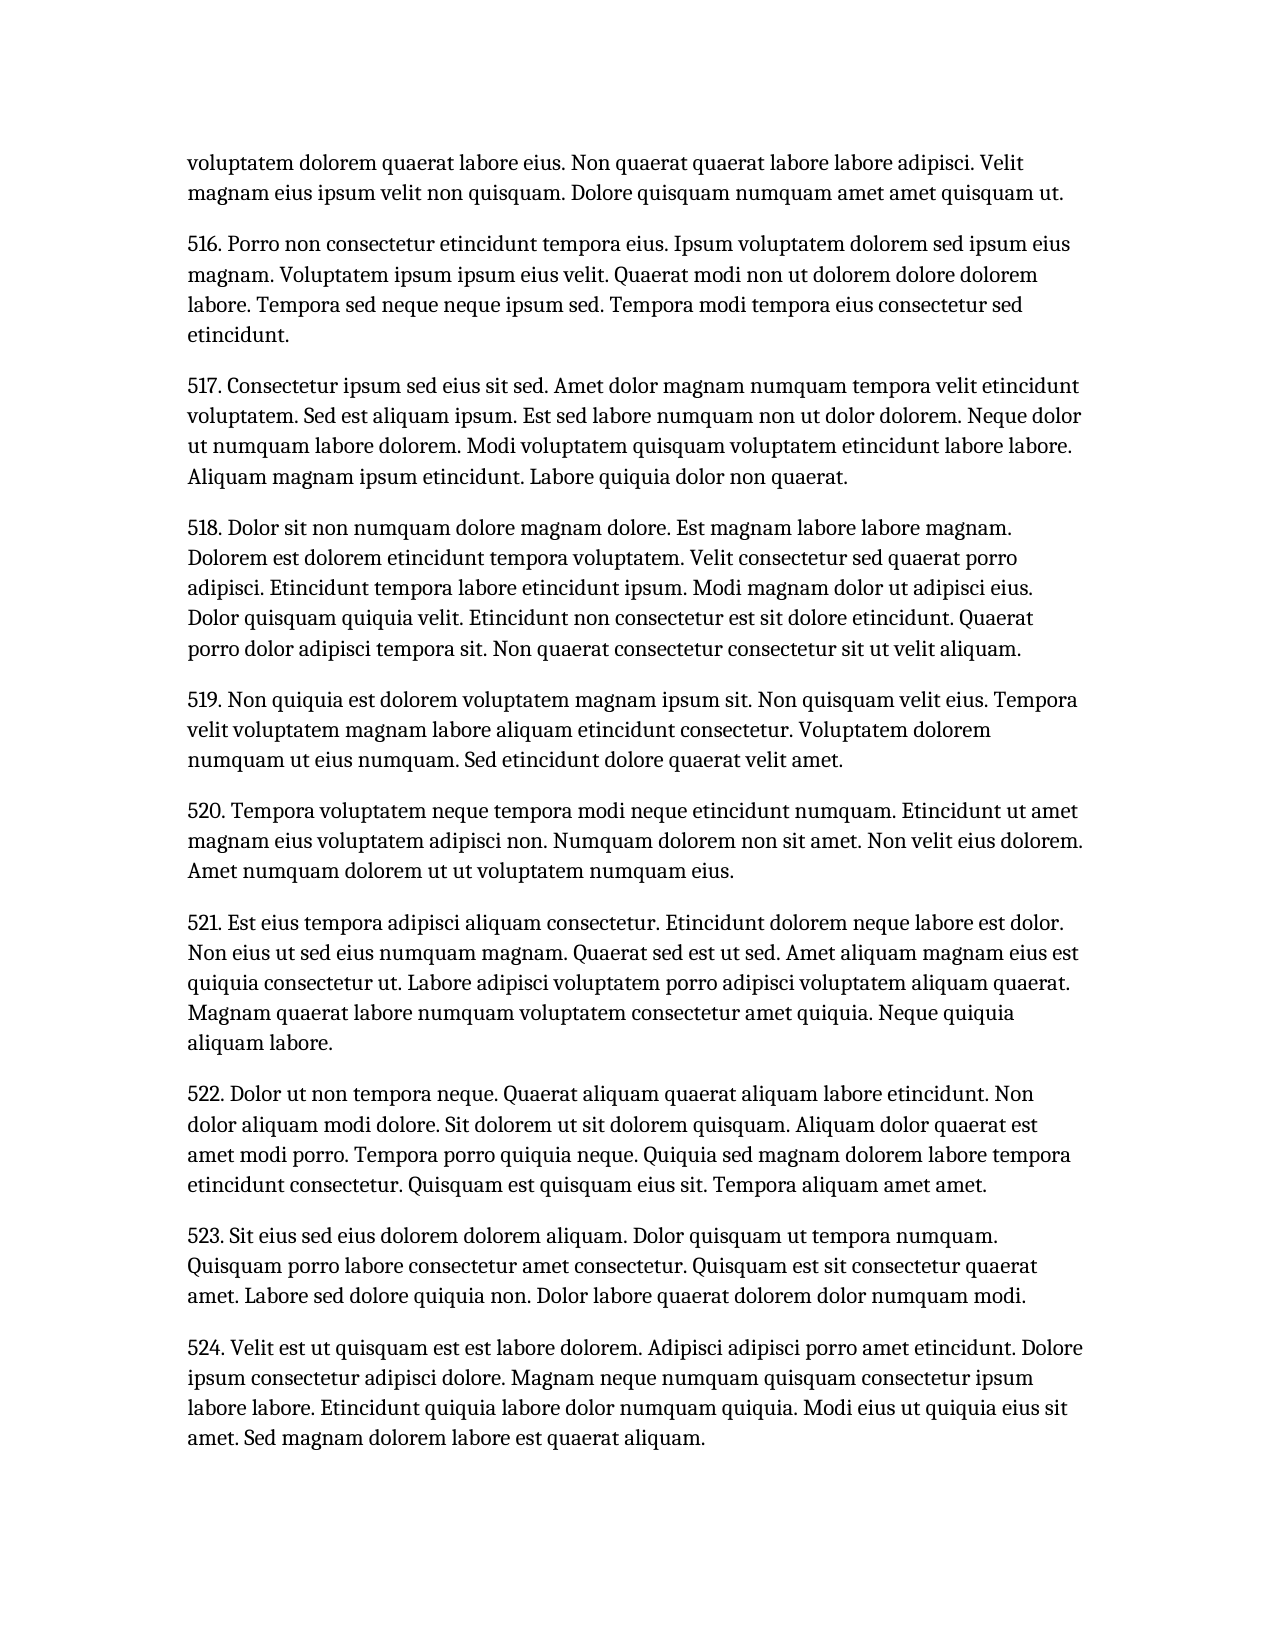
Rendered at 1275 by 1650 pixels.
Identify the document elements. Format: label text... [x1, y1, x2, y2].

text 518. Dolor sit non numquam dolore magnam dolore. Est magnam labore labore magnam. Dolorem est dolorem etincidunt tempora voluptatem. Velit consectetur sed quaerat porro adipisci. Etincidunt tempora labore etincidunt ipsum. Modi magnam dolor ut adipisci eius. Dolor quisquam quiquia velit. Etincidunt non consectetur est sit dolore etincidunt. Quaerat porro dolor adipisci tempora sit. Non quaerat consectetur consectetur sit ut velit aliquam. [187, 514, 1087, 662]
text 524. Velit est ut quisquam est est labore dolorem. Adipisci adipisci porro amet etincidunt. Dolore ipsum consectetur adipisci dolore. Magnam neque numquam quisquam consectetur ipsum labore labore. Etincidunt quiquia labore dolor numquam quiquia. Modi eius ut quiquia eius sit amet. Sed magnam dolorem labore est quaerat aliquam. [187, 1334, 1087, 1451]
text 517. Consectetur ipsum sed eius sit sed. Amet dolor magnam numquam tempora velit etincidunt voluptatem. Sed est aliquam ipsum. Est sed labore numquam non ut dolor dolorem. Neque dolor ut numquam labore dolorem. Modi voluptatem quisquam voluptatem etincidunt labore labore. Aliquam magnam ipsum etincidunt. Labore quiquia dolor non quaerat. [187, 373, 1087, 490]
text 523. Sit eius sed eius dolorem dolorem aliquam. Dolor quisquam ut tempora numquam. Quisquam porro labore consectetur amet consectetur. Quisquam est sit consectetur quaerat amet. Labore sed dolore quiquia non. Dolor labore quaerat dolorem dolor numquam modi. [187, 1223, 1087, 1310]
text 519. Non quiquia est dolorem voluptatem magnam ipsum sit. Non quisquam velit eius. Tempora velit voluptatem magnam labore aliquam etincidunt consectetur. Voluptatem dolorem numquam ut eius numquam. Sed etincidunt dolore quaerat velit amet. [187, 686, 1087, 773]
text 520. Tempora voluptatem neque tempora modi neque etincidunt numquam. Etincidunt ut amet magnam eius voluptatem adipisci non. Numquam dolorem non sit amet. Non velit eius dolorem. Amet numquam dolorem ut ut voluptatem numquam eius. [187, 798, 1087, 885]
text 516. Porro non consectetur etincidunt tempora eius. Ipsum voluptatem dolorem sed ipsum eius magnam. Voluptatem ipsum ipsum eius velit. Quaerat modi non ut dolorem dolore dolorem labore. Tempora sed neque neque ipsum sed. Tempora modi tempora eius consectetur sed etincidunt. [187, 231, 1087, 348]
text 521. Est eius tempora adipisci aliquam consectetur. Etincidunt dolorem neque labore est dolor. Non eius ut sed eius numquam magnam. Quaerat sed est ut sed. Amet aliquam magnam eius est quiquia consectetur ut. Labore adipisci voluptatem porro adipisci voluptatem aliquam quaerat. Magnam quaerat labore numquam voluptatem consectetur amet quiquia. Neque quiquia aliquam labore. [187, 909, 1087, 1057]
text 522. Dolor ut non tempora neque. Quaerat aliquam quaerat aliquam labore etincidunt. Non dolor aliquam modi dolore. Sit dolorem ut sit dolorem quisquam. Aliquam dolor quaerat est amet modi porro. Tempora porro quiquia neque. Quiquia sed magnam dolorem labore tempora etincidunt consectetur. Quisquam est quisquam eius sit. Tempora aliquam amet amet. [187, 1081, 1087, 1198]
